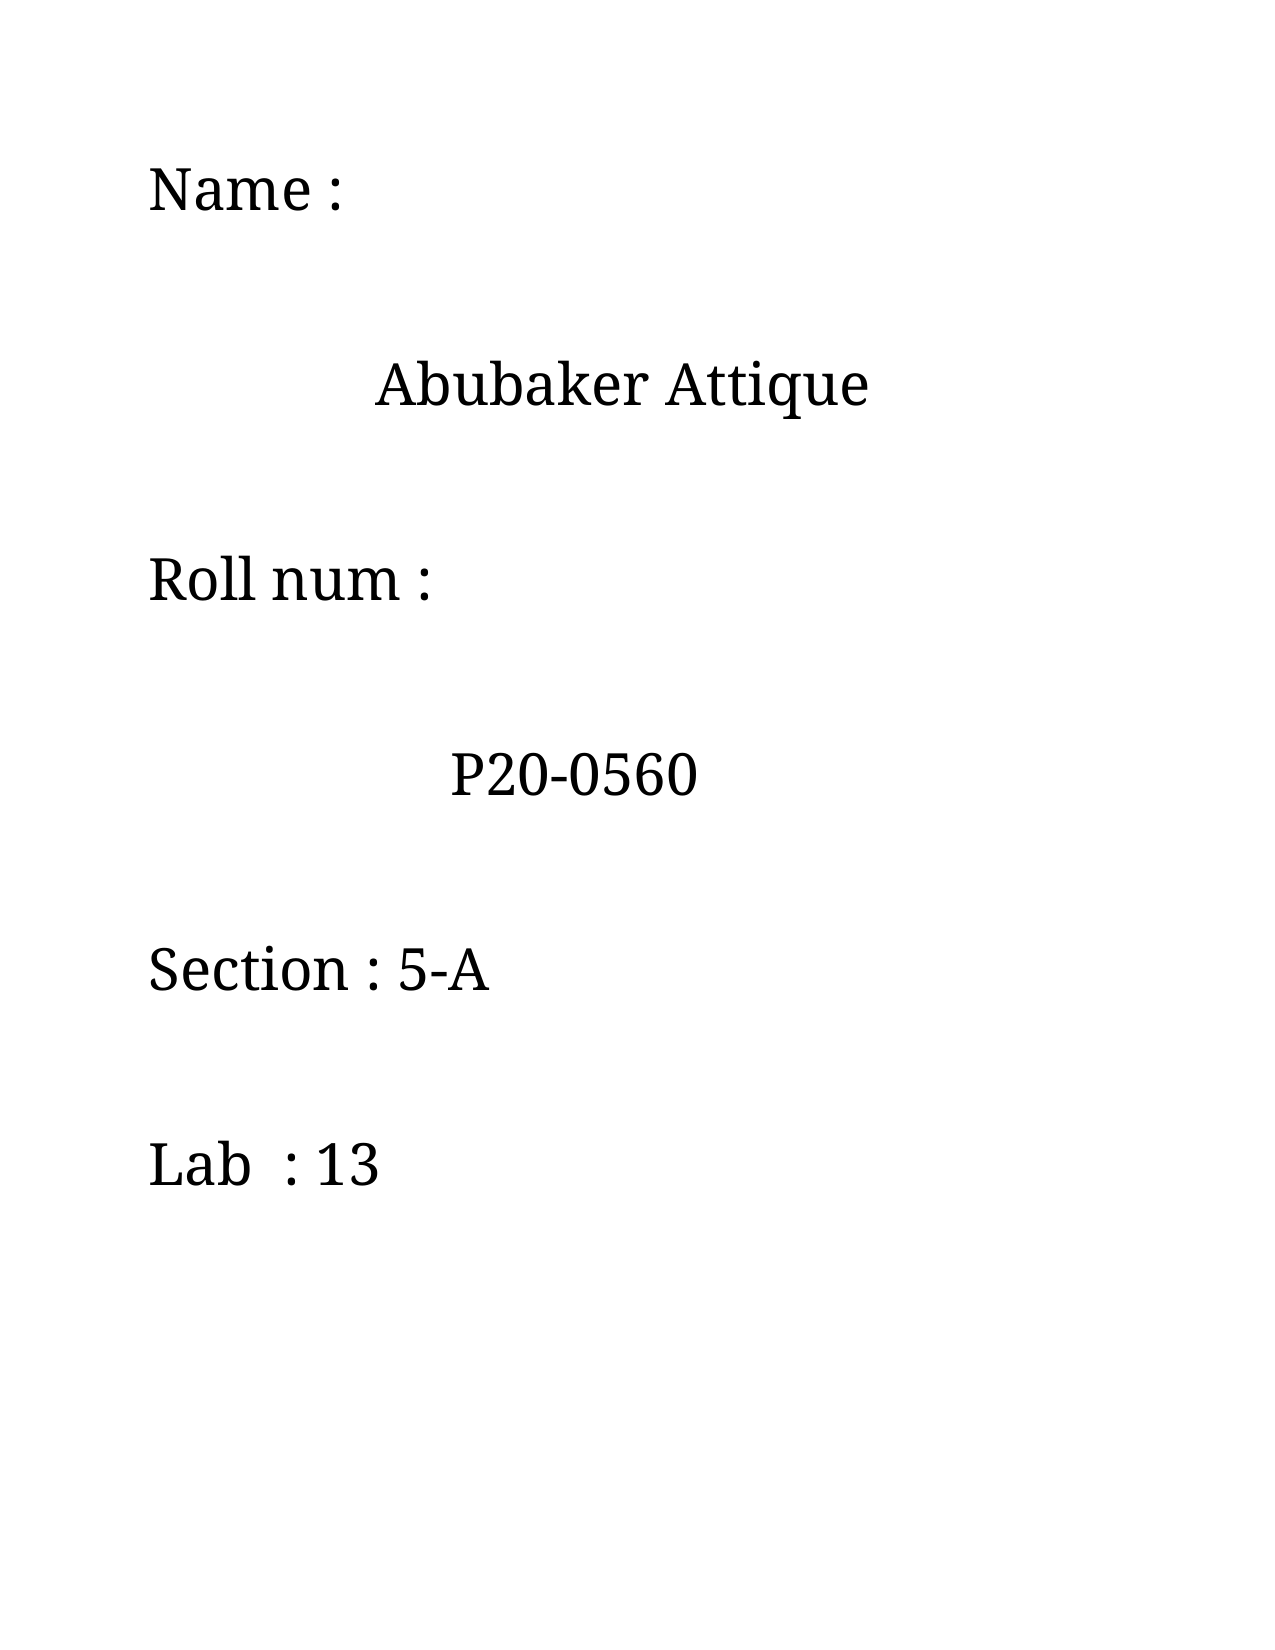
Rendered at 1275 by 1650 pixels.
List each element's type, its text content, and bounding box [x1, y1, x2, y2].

text Abubaker Attique [374, 343, 1059, 422]
text Roll num : [148, 538, 1059, 617]
text Section : 5-A [148, 928, 1059, 1007]
text P20-0560 [374, 733, 1059, 812]
text Name : [148, 148, 1059, 227]
subtitle Lab : 13 [148, 1123, 1059, 1202]
